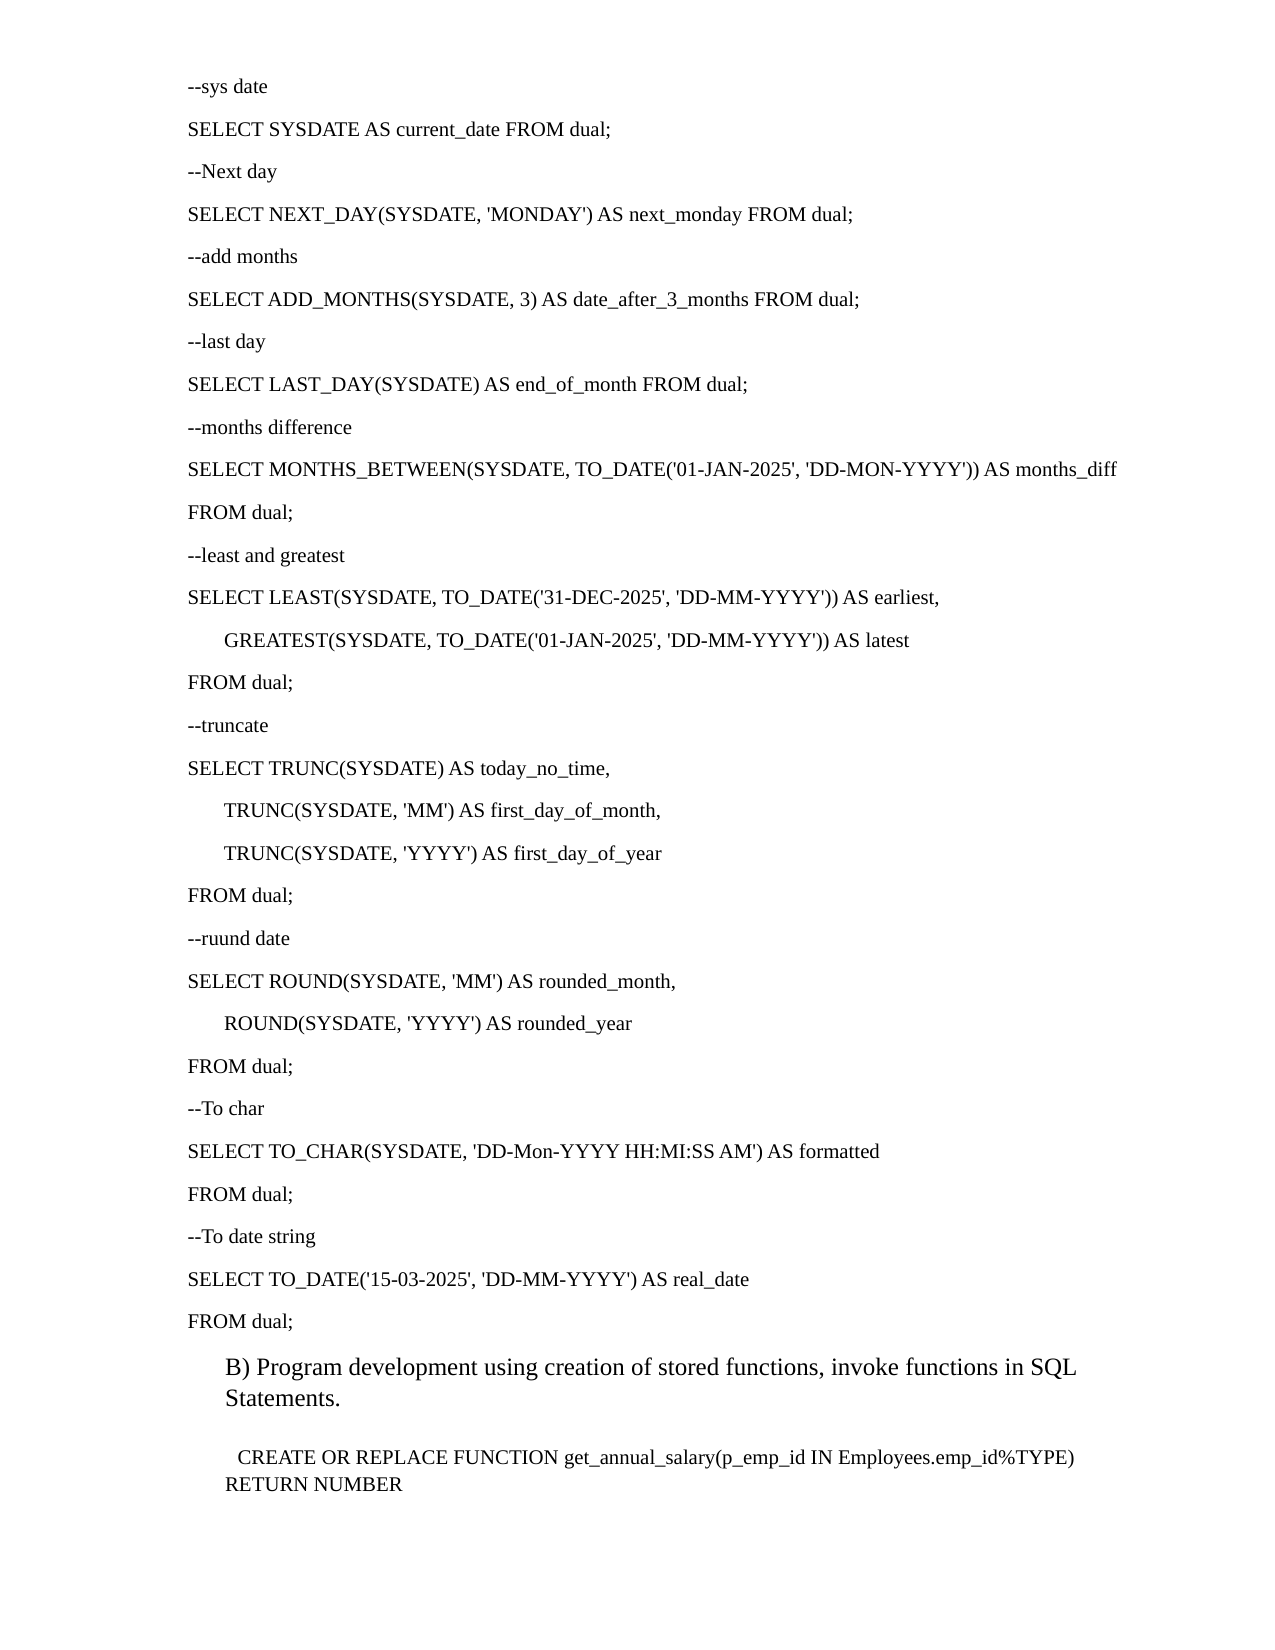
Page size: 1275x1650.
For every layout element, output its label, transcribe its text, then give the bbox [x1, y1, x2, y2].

text FROM dual; [187, 500, 1125, 524]
text SELECT NEXT_DAY(SYSDATE, 'MONDAY') AS next_monday FROM dual; [187, 202, 1125, 226]
text SELECT MONTHS_BETWEEN(SYSDATE, TO_DATE('01-JAN-2025', 'DD-MON-YYYY')) AS months_diff [187, 457, 1125, 481]
text FROM dual; [187, 1182, 1125, 1206]
text SELECT TO_DATE('15-03-2025', 'DD-MM-YYYY') AS real_date [187, 1267, 1125, 1291]
text --least and greatest [187, 542, 1125, 567]
text ROUND(SYSDATE, 'YYYY') AS rounded_year [187, 1011, 1125, 1035]
text FROM dual; [187, 1054, 1125, 1078]
list CREATE OR REPLACE FUNCTION get_annual_salary(p_emp_id IN Employees.emp_id%TYPE) [225, 1445, 1125, 1469]
text --ruund date [187, 926, 1125, 950]
text --months difference [187, 415, 1125, 439]
text SELECT LEAST(SYSDATE, TO_DATE('31-DEC-2025', 'DD-MM-YYYY')) AS earliest, [187, 585, 1125, 609]
list B) Program development using creation of stored functions, invoke functions in SQL Statements. [225, 1352, 1125, 1412]
text TRUNC(SYSDATE, 'MM') AS first_day_of_month, [187, 798, 1125, 822]
text FROM dual; [187, 1309, 1125, 1333]
text SELECT TRUNC(SYSDATE) AS today_no_time, [187, 756, 1125, 779]
text SELECT TO_CHAR(SYSDATE, 'DD-Mon-YYYY HH:MI:SS AM') AS formatted [187, 1139, 1125, 1163]
text --To date string [187, 1224, 1125, 1248]
text TRUNC(SYSDATE, 'YYYY') AS first_day_of_year [187, 841, 1125, 865]
text --sys date [187, 74, 1125, 98]
text FROM dual; [187, 883, 1125, 907]
text SELECT SYSDATE AS current_date FROM dual; [187, 116, 1125, 141]
text FROM dual; [187, 670, 1125, 694]
text --last day [187, 329, 1125, 353]
text GREATEST(SYSDATE, TO_DATE('01-JAN-2025', 'DD-MM-YYYY')) AS latest [187, 628, 1125, 652]
text --To char [187, 1096, 1125, 1120]
text --add months [187, 244, 1125, 268]
text SELECT ROUND(SYSDATE, 'MM') AS rounded_month, [187, 968, 1125, 993]
text SELECT LAST_DAY(SYSDATE) AS end_of_month FROM dual; [187, 372, 1125, 396]
text --truncate [187, 713, 1125, 737]
list RETURN NUMBER [225, 1471, 1125, 1496]
text SELECT ADD_MONTHS(SYSDATE, 3) AS date_after_3_months FROM dual; [187, 287, 1125, 311]
text --Next day [187, 159, 1125, 183]
